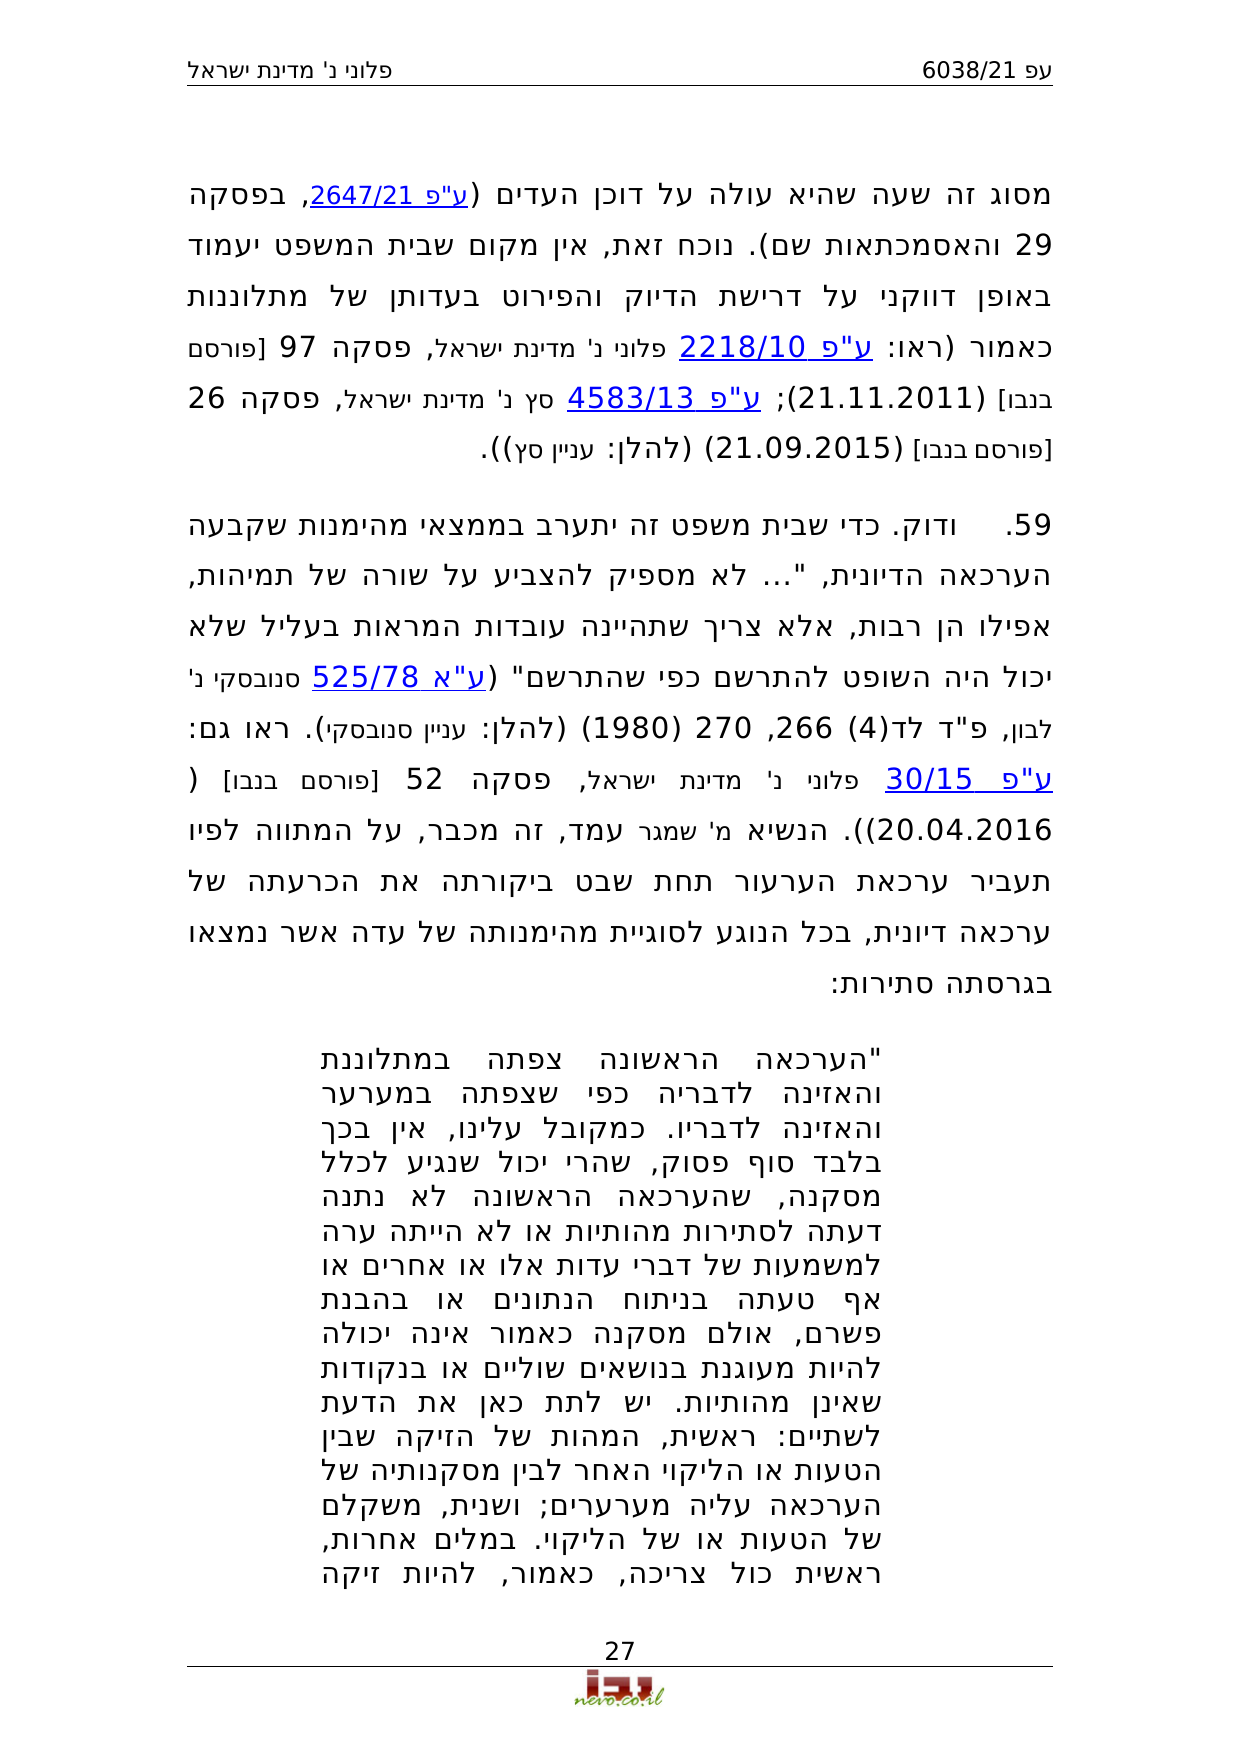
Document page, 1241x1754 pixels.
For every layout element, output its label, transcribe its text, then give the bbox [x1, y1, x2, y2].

picture [574, 1669, 666, 1707]
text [321, 1042, 882, 1591]
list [187, 177, 1053, 466]
list ודוק. כדי שבית משפט זה יתערב בממצאי מהימנות שקבעה הערכאה הדיונית, "... לא מספיק להצביע על שורה של תמיהות, אפילו הן רבות, אלא צריך שתהיינה עובדות המראות בעליל שלא יכול היה השופט להתרשם כפי שהתרשם" (ע"א 525/78 סנובסקי נ' לבון, פ"ד לד(4) 266, 270 (1980) (להלן: עניין סנובסקי). ראו גם: ע"פ 30/15 פלוני נ' מדינת ישראל, פסקה 52 [פורסם בנבו] (20.04.2016)). הנשיא מ' שמגר עמד, זה מכבר, על המתווה לפיו תעביר ערכאת הערעור תחת שבט ביקורתה את הכרעתה של ערכאה דיונית, בכל הנוגע לסוגיית מהימנותה של עדה אשר נמצאו בגרסתה סתירות: [187, 508, 1053, 1000]
